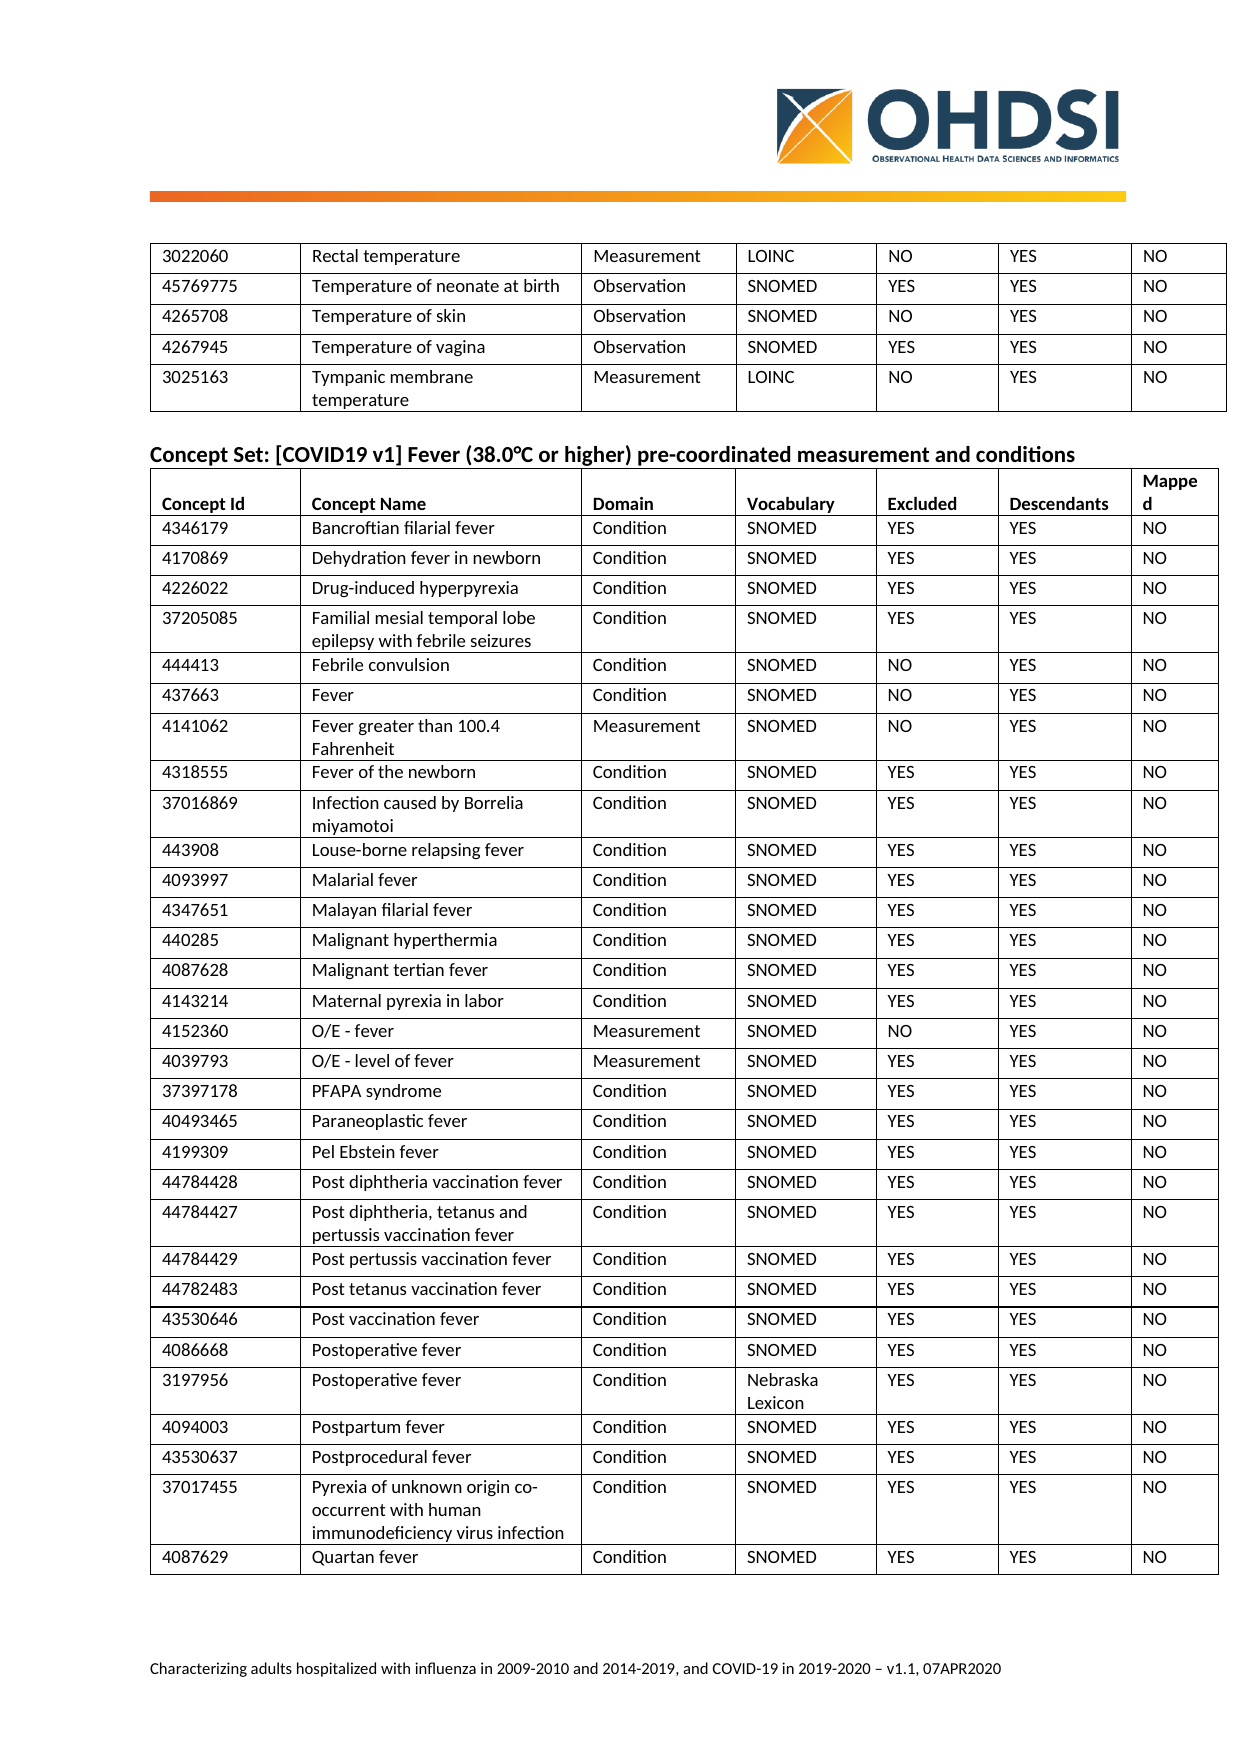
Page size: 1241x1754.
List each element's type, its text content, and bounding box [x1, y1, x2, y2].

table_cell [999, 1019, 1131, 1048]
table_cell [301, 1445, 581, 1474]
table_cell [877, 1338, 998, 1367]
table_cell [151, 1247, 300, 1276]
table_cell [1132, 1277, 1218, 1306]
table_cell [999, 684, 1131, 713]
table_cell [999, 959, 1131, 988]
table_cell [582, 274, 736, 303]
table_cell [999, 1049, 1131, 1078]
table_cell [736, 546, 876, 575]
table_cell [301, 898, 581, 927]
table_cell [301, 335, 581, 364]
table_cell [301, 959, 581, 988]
text Concept Set: [COVID19 v1] Fever (38.0°C or higher) pre-coordinated measurement and conditions [150, 440, 1090, 468]
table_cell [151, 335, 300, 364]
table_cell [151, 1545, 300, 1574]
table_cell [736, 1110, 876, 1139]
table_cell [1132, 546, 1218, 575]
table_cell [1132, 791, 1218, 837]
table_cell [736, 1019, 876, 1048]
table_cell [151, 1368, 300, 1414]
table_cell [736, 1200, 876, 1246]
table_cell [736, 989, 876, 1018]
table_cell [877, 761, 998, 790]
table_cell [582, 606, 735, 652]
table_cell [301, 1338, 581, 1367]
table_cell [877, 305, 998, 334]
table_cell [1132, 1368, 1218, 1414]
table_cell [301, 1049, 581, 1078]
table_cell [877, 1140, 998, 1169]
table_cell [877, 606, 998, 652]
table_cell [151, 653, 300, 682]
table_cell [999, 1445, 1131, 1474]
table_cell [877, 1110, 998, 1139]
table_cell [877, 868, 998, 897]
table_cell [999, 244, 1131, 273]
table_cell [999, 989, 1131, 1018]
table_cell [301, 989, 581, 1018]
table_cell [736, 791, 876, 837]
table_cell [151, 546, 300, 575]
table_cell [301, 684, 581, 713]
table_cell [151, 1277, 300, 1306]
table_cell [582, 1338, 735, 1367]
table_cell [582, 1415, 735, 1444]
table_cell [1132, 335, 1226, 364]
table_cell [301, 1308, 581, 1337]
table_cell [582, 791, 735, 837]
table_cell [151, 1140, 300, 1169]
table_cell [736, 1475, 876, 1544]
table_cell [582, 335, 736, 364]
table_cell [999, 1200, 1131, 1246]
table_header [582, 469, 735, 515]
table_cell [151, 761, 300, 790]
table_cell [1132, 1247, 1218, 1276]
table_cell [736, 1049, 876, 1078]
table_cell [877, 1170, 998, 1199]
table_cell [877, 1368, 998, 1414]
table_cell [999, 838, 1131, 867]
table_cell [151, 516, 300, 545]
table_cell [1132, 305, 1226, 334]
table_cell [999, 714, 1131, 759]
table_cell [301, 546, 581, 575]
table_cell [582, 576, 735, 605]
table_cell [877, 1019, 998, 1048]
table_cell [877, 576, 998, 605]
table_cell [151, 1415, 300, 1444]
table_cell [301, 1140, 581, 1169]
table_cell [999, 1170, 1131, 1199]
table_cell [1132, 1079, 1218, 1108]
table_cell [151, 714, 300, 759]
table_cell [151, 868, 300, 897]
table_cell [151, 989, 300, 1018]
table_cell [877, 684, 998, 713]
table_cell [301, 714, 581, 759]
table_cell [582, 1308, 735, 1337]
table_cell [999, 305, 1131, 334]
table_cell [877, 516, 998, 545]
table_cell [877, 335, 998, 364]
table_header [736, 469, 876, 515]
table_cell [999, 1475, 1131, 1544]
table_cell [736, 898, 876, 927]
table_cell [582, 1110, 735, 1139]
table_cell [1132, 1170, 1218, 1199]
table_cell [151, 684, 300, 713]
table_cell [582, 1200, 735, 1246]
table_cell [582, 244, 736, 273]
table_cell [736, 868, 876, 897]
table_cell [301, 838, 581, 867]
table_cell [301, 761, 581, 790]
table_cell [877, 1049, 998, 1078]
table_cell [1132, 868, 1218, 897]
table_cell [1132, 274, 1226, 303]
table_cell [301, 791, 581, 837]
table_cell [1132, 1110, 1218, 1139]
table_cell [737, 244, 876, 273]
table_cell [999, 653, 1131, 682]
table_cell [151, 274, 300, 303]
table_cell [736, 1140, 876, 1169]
picture [759, 75, 1136, 178]
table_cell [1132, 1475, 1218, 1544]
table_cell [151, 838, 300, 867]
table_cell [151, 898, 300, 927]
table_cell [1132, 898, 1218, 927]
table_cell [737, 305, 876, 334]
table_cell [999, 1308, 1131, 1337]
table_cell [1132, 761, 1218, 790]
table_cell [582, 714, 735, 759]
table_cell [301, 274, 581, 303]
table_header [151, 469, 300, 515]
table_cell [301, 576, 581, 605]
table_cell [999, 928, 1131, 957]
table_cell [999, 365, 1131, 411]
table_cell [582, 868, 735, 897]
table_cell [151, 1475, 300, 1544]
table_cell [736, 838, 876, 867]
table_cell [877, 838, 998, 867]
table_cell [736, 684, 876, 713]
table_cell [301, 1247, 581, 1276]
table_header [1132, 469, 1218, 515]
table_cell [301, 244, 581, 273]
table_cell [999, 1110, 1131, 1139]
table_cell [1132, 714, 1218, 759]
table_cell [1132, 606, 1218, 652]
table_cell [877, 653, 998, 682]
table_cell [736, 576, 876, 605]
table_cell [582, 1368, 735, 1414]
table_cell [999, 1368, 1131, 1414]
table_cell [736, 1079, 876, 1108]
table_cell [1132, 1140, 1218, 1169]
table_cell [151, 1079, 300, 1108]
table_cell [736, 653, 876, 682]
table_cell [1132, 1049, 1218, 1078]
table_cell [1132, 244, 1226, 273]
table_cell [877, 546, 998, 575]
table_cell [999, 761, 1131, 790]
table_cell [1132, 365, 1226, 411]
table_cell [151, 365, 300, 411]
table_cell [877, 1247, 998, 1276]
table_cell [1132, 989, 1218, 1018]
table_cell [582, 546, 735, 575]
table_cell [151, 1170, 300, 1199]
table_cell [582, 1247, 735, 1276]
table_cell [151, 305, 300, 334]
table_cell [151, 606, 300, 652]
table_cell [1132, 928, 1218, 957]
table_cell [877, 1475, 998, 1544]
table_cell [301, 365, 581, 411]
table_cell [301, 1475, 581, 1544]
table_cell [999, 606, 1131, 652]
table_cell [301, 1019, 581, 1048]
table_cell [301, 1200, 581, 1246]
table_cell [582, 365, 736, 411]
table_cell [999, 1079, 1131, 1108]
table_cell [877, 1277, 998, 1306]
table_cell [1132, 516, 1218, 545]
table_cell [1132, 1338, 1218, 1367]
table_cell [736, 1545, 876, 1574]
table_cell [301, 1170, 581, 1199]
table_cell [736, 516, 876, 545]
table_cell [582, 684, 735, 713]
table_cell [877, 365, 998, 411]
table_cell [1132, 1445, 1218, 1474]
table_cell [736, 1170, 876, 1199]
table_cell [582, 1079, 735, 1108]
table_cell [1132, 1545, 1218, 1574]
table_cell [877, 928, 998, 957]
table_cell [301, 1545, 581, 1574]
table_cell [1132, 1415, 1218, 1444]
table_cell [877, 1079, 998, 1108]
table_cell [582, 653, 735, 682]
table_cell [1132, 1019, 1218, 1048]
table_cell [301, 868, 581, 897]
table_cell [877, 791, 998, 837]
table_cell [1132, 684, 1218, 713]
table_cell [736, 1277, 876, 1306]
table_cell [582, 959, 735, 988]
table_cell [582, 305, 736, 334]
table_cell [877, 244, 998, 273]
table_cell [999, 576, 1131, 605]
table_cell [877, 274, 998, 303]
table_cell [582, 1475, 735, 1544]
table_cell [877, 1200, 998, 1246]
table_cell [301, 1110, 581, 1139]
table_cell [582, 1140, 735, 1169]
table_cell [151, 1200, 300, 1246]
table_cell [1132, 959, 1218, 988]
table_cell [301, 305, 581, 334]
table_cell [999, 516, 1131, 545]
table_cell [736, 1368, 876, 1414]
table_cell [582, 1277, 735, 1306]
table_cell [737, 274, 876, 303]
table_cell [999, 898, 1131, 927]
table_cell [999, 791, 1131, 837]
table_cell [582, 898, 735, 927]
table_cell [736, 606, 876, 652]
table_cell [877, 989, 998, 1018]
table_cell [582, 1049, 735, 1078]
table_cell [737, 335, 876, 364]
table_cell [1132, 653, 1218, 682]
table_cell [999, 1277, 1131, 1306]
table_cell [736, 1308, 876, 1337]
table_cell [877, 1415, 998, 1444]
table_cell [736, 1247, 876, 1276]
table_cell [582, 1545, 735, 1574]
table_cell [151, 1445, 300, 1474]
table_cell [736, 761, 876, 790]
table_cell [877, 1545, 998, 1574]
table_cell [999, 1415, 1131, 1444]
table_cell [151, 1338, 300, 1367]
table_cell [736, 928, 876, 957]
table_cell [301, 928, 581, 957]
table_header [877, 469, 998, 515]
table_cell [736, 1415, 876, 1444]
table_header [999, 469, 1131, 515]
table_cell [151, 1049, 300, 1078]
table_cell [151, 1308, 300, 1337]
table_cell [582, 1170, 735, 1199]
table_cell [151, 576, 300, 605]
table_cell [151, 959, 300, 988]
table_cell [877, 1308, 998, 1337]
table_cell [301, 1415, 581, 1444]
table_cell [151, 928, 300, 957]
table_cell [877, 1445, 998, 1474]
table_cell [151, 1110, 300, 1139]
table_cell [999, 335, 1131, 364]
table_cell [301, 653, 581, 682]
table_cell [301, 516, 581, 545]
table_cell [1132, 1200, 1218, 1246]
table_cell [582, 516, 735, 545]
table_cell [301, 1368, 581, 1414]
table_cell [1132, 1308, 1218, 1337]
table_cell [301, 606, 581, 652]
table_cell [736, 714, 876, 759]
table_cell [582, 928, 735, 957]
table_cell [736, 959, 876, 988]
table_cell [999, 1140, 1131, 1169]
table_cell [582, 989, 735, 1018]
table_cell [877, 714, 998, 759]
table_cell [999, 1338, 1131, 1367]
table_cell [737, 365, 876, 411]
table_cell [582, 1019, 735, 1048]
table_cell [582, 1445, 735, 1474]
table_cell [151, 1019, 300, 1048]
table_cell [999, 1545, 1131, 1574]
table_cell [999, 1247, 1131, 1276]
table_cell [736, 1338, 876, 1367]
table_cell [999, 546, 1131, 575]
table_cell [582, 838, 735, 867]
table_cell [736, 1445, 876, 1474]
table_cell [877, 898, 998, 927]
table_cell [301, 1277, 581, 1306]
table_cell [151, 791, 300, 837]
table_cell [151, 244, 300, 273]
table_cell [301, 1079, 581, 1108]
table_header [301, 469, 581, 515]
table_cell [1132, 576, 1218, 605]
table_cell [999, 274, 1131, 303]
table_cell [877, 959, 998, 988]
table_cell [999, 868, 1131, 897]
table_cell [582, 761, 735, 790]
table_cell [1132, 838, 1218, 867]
